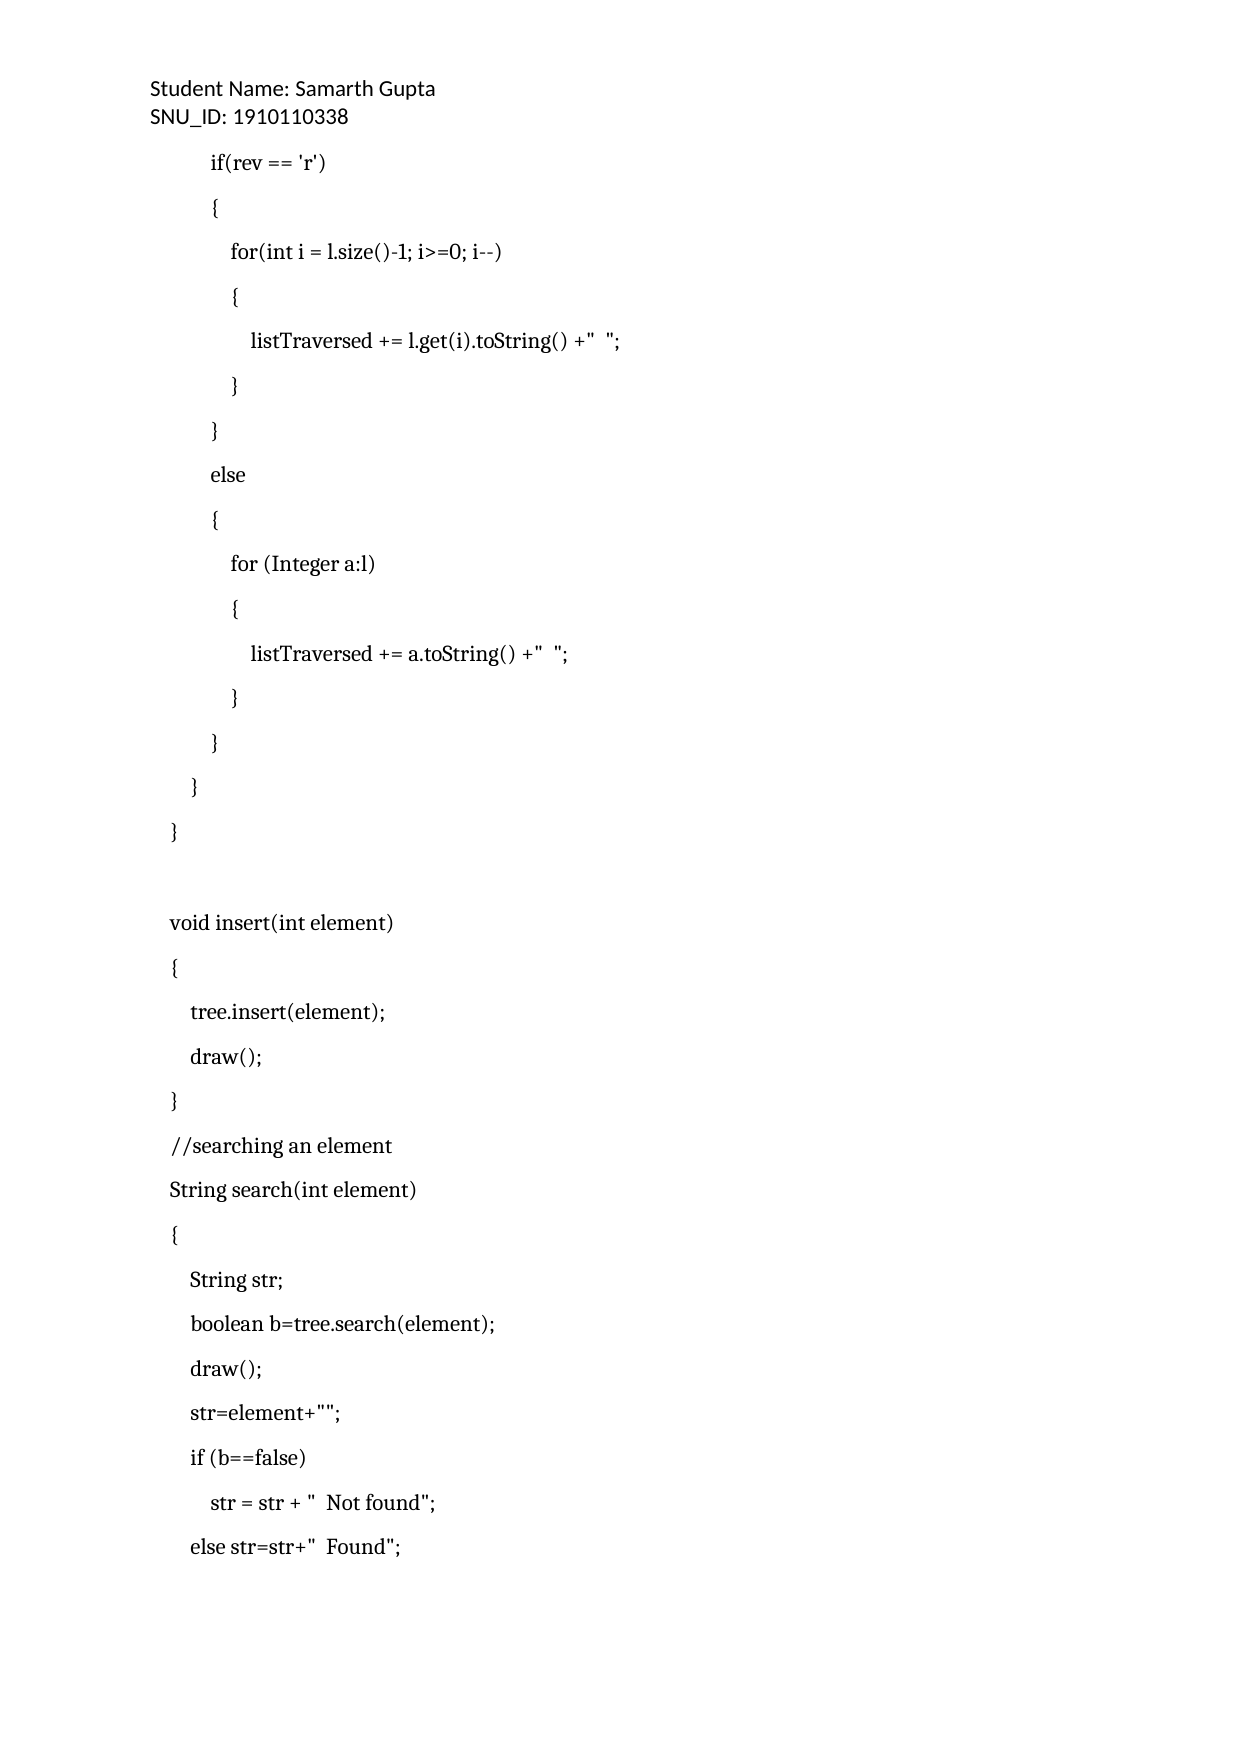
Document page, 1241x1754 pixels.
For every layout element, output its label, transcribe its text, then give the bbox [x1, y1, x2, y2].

text { [150, 596, 1090, 622]
text } [150, 417, 1090, 444]
text { [150, 954, 1090, 981]
text { [150, 194, 1090, 221]
text if (b==false) [150, 1445, 1090, 1471]
text } [150, 819, 1090, 845]
text listTraversed += a.toString() +" "; [150, 640, 1090, 667]
text } [150, 685, 1090, 711]
text listTraversed += l.get(i).toString() +" "; [150, 328, 1090, 355]
text String search(int element) [150, 1177, 1090, 1203]
text str = str + " Not found"; [150, 1489, 1090, 1516]
text { [150, 507, 1090, 533]
text String str; [150, 1266, 1090, 1293]
text tree.insert(element); [150, 999, 1090, 1025]
text { [150, 1222, 1090, 1248]
text } [150, 373, 1090, 399]
text } [150, 1088, 1090, 1114]
text draw(); [150, 1043, 1090, 1070]
text else [150, 462, 1090, 488]
text else str=str+" Found"; [150, 1534, 1090, 1560]
text str=element+""; [150, 1400, 1090, 1426]
text void insert(int element) [150, 910, 1090, 936]
text for (Integer a:l) [150, 551, 1090, 578]
text if(rev == 'r') [150, 150, 1090, 176]
text { [150, 284, 1090, 310]
text boolean b=tree.search(element); [150, 1311, 1090, 1337]
text } [150, 729, 1090, 756]
text for(int i = l.size()-1; i>=0; i--) [150, 239, 1090, 266]
text } [150, 774, 1090, 801]
text draw(); [150, 1356, 1090, 1382]
text //searching an element [150, 1133, 1090, 1159]
